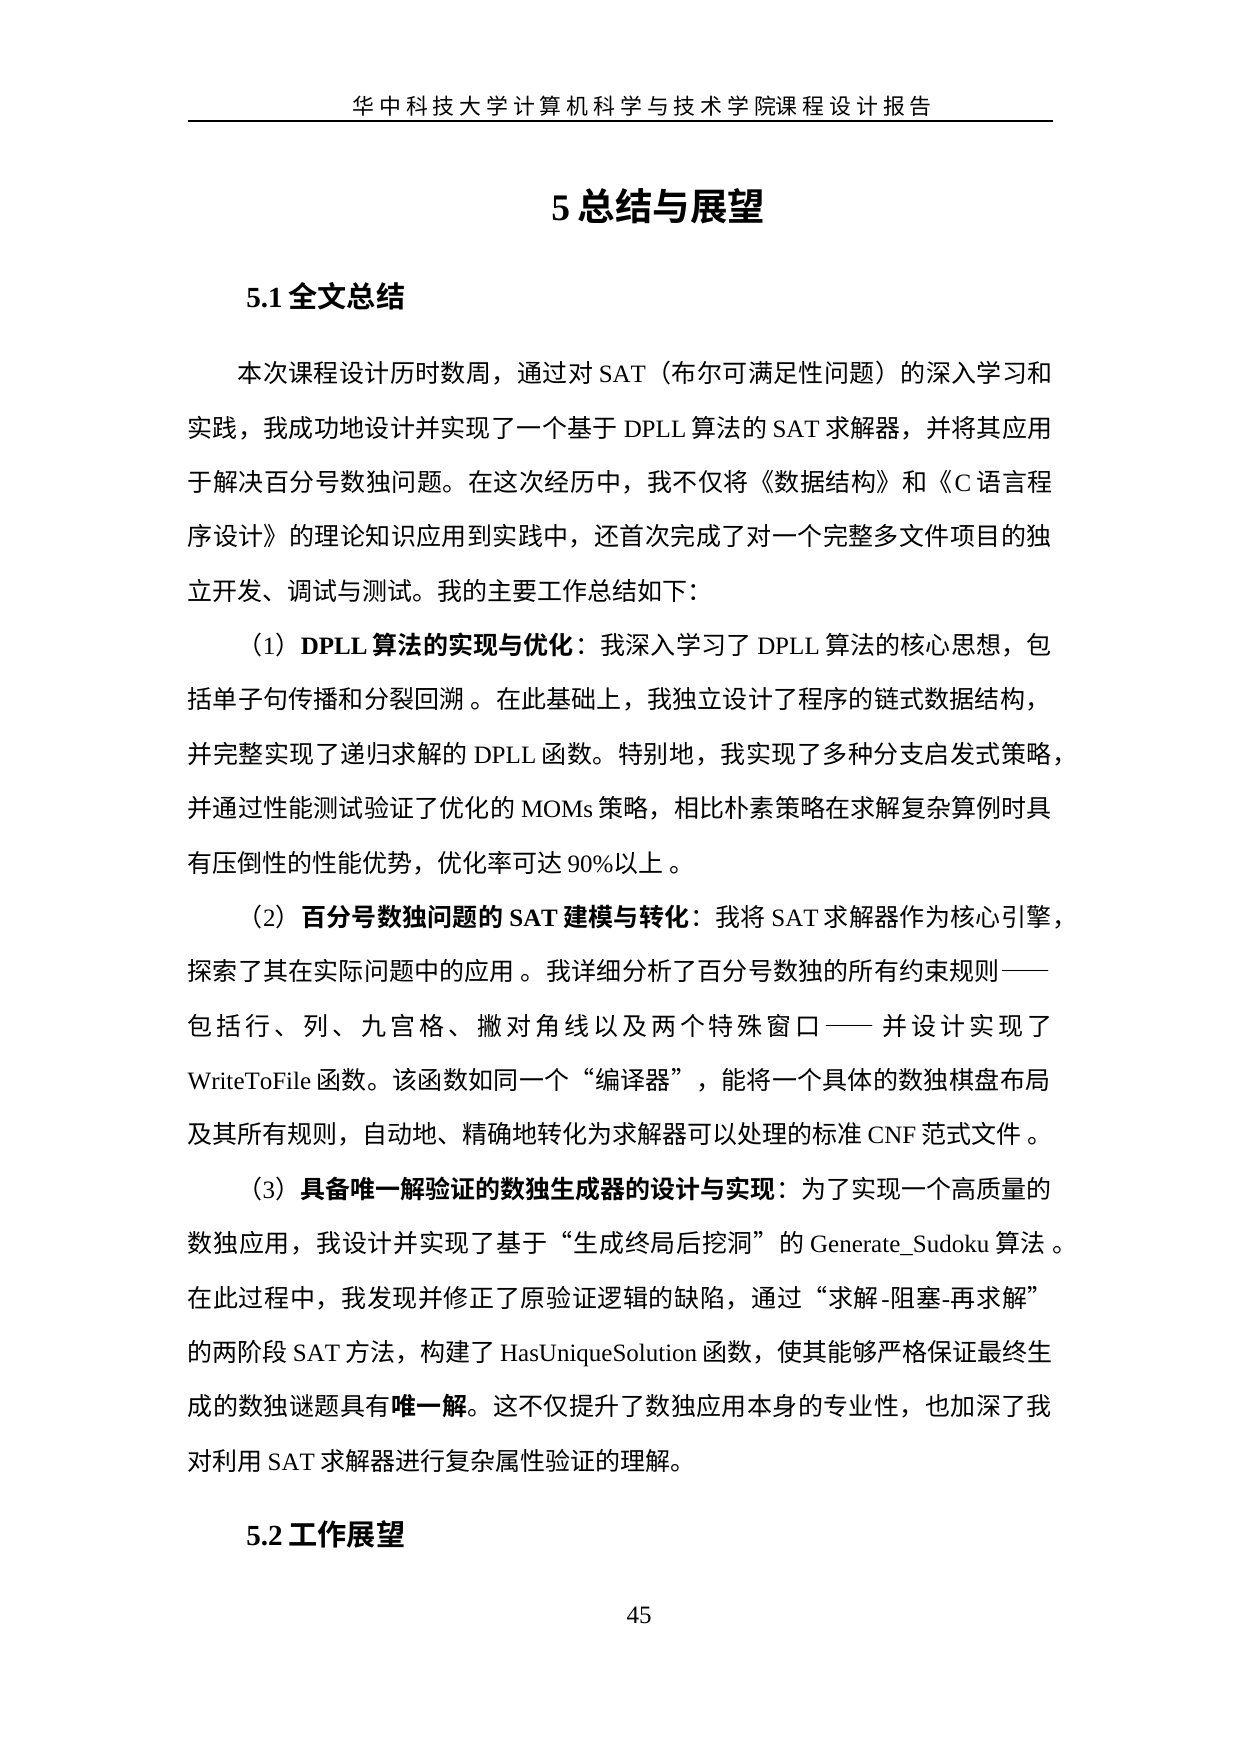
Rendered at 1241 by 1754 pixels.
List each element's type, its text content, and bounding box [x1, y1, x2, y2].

text 5总结与展望 [187, 176, 1053, 231]
text （2）百分号数独问题的SAT建模与转化：我将SAT求解器作为核心引擎，探索了其在实际问题中的应用 。我详细分析了百分号数独的所有约束规则——包括行、列、九宫格、撇对角线以及两个特殊窗口——并设计实现了WriteToFile函数。该函数如同一个“编译器”，能将一个具体的数独棋盘布局及其所有规则，自动地、精确地转化为求解器可以处理的标准CNF范式文件 。 [187, 897, 1053, 1151]
text 本次课程设计历时数周，通过对SAT（布尔可满足性问题）的深入学习和实践，我成功地设计并实现了一个基于DPLL算法的SAT求解器，并将其应用于解决百分号数独问题。在这次经历中，我不仅将《数据结构》和《C语言程序设计》的理论知识应用到实践中，还首次完成了对一个完整多文件项目的独立开发、调试与测试。我的主要工作总结如下： [187, 354, 1053, 607]
text （3）具备唯一解验证的数独生成器的设计与实现：为了实现一个高质量的数独应用，我设计并实现了基于“生成终局后挖洞”的Generate_Sudoku算法 。在此过程中，我发现并修正了原验证逻辑的缺陷，通过“求解-阻塞-再求解”的两阶段SAT方法，构建了HasUniqueSolution函数，使其能够严格保证最终生成的数独谜题具有唯一解。这不仅提升了数独应用本身的专业性，也加深了我对利用SAT求解器进行复杂属性验证的理解。 [187, 1169, 1053, 1477]
text 5.1全文总结 [187, 274, 1053, 316]
text 5.2工作展望 [187, 1512, 1053, 1554]
text （1）DPLL算法的实现与优化：我深入学习了DPLL算法的核心思想，包括单子句传播和分裂回溯 。在此基础上，我独立设计了程序的链式数据结构，并完整实现了递归求解的DPLL函数。特别地，我实现了多种分支启发式策略，并通过性能测试验证了优化的MOMs策略，相比朴素策略在求解复杂算例时具有压倒性的性能优势，优化率可达90%以上 。 [187, 626, 1053, 879]
